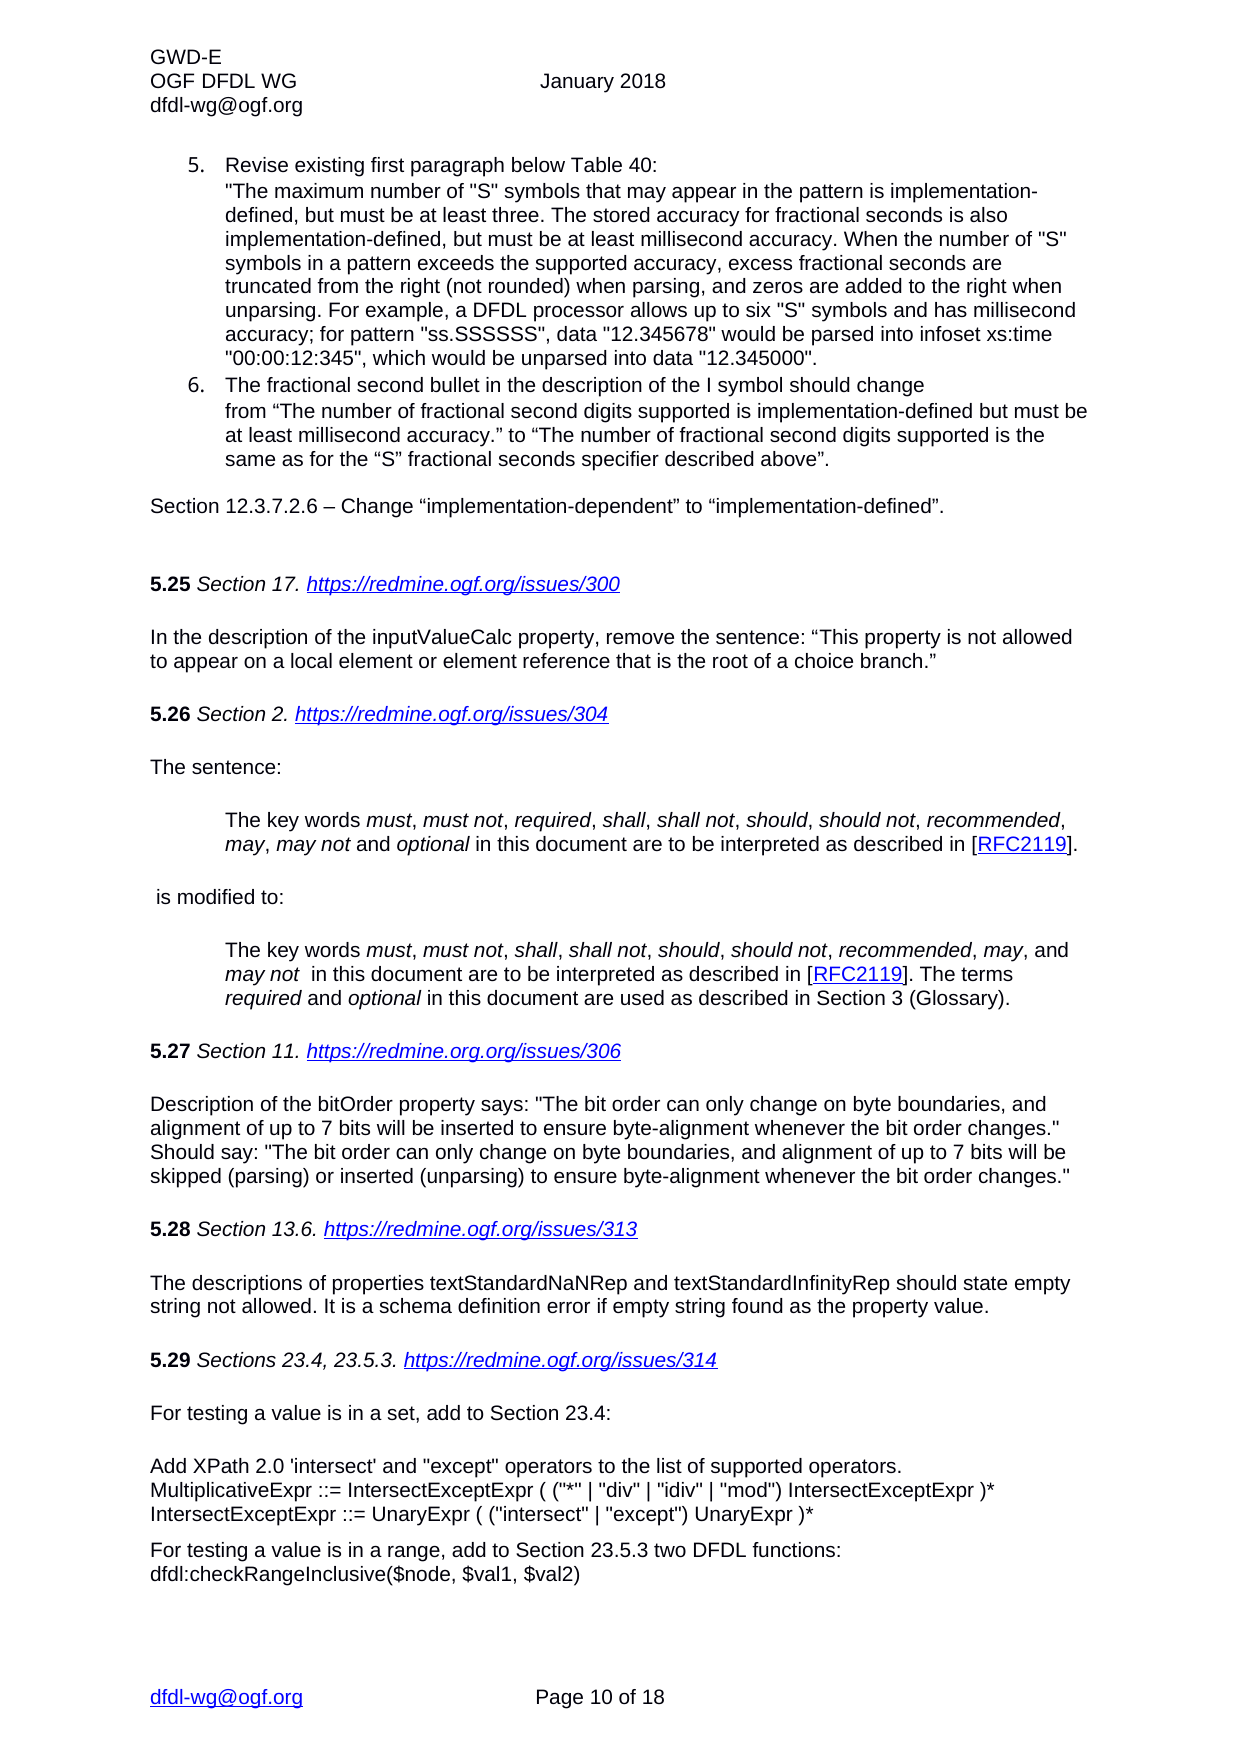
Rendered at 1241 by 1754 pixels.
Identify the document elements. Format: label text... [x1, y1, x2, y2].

text The key words must, must not, required, shall, shall not, should, should not, recommended, may, may not and optional in this document are to be interpreted as described in [RFC2119]. [225, 808, 1090, 856]
text Section 12.3.7.2.6 – Change “implementation-dependent” to “implementation-defined”. [150, 494, 1090, 518]
text In the description of the inputValueCalc property, remove the sentence: “This property is not allowed to appear on a local element or element reference that is the root of a choice branch.” [150, 624, 1090, 672]
list The fractional second bullet in the description of the I symbol should change [187, 370, 1090, 398]
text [150, 1538, 1090, 1586]
text 5.28 Section 13.6. https://redmine.ogf.org/issues/313 [150, 1217, 1090, 1241]
text is modified to: [150, 885, 1090, 909]
list Revise existing first paragraph below Table 40: "The maximum number of "S" symbols that may appear in the pattern is implementation-defined, but must be at least three. The stored accuracy for fractional seconds is also implementation-defined, but must be at least millisecond accuracy. When the number of "S" symbols in a pattern exceeds the supported accuracy, excess fractional seconds are truncated from the right (not rounded) when parsing, and zeros are added to the right when unparsing. For example, a DFDL processor allows up to six "S" symbols and has millisecond accuracy; for pattern "ss.SSSSSS", data "12.345678" would be parsed into infoset xs:time "00:00:12:345", which would be unparsed into data "12.345000". [187, 150, 1090, 370]
text The sentence: [150, 755, 1090, 779]
text 5.25 Section 17. https://redmine.ogf.org/issues/300 [150, 571, 1090, 595]
text 5.27 Section 11. https://redmine.org.org/issues/306 [150, 1039, 1090, 1063]
text For testing a value is in a set, add to Section 23.4: [150, 1401, 1090, 1424]
text Description of the bitOrder property says: "The bit order can only change on byte boundaries, and alignment of up to 7 bits will be inserted to ensure byte-alignment whenever the bit order changes." Should say: "The bit order can only change on byte boundaries, and alignment of up to 7 bits will be skipped (parsing) or inserted (unparsing) to ensure byte-alignment whenever the bit order changes." [150, 1092, 1090, 1188]
text The key words must, must not, shall, shall not, should, should not, recommended, may, and may not in this document are to be interpreted as described in [RFC2119]. The terms required and optional in this document are used as described in Section 3 (Glossary). [225, 938, 1090, 1010]
text The descriptions of properties textStandardNaNRep and textStandardInfinityRep should state empty string not allowed. It is a schema definition error if empty string found as the property value. [150, 1270, 1090, 1318]
text 5.26 Section 2. https://redmine.ogf.org/issues/304 [150, 702, 1090, 726]
text from “The number of fractional second digits supported is implementation-defined but must be at least millisecond accuracy.” to “The number of fractional second digits supported is the same as for the “S” fractional seconds specifier described above”. [225, 398, 1090, 470]
text Add XPath 2.0 'intersect' and "except" operators to the list of supported operators. MultiplicativeExpr ::= IntersectExceptExpr ( ("*" | "div" | "idiv" | "mod") IntersectExceptExpr )* IntersectExceptExpr ::= UnaryExpr ( ("intersect" | "except") UnaryExpr )* [150, 1454, 1090, 1526]
text 5.29 Sections 23.4, 23.5.3. https://redmine.ogf.org/issues/314 [150, 1347, 1090, 1371]
